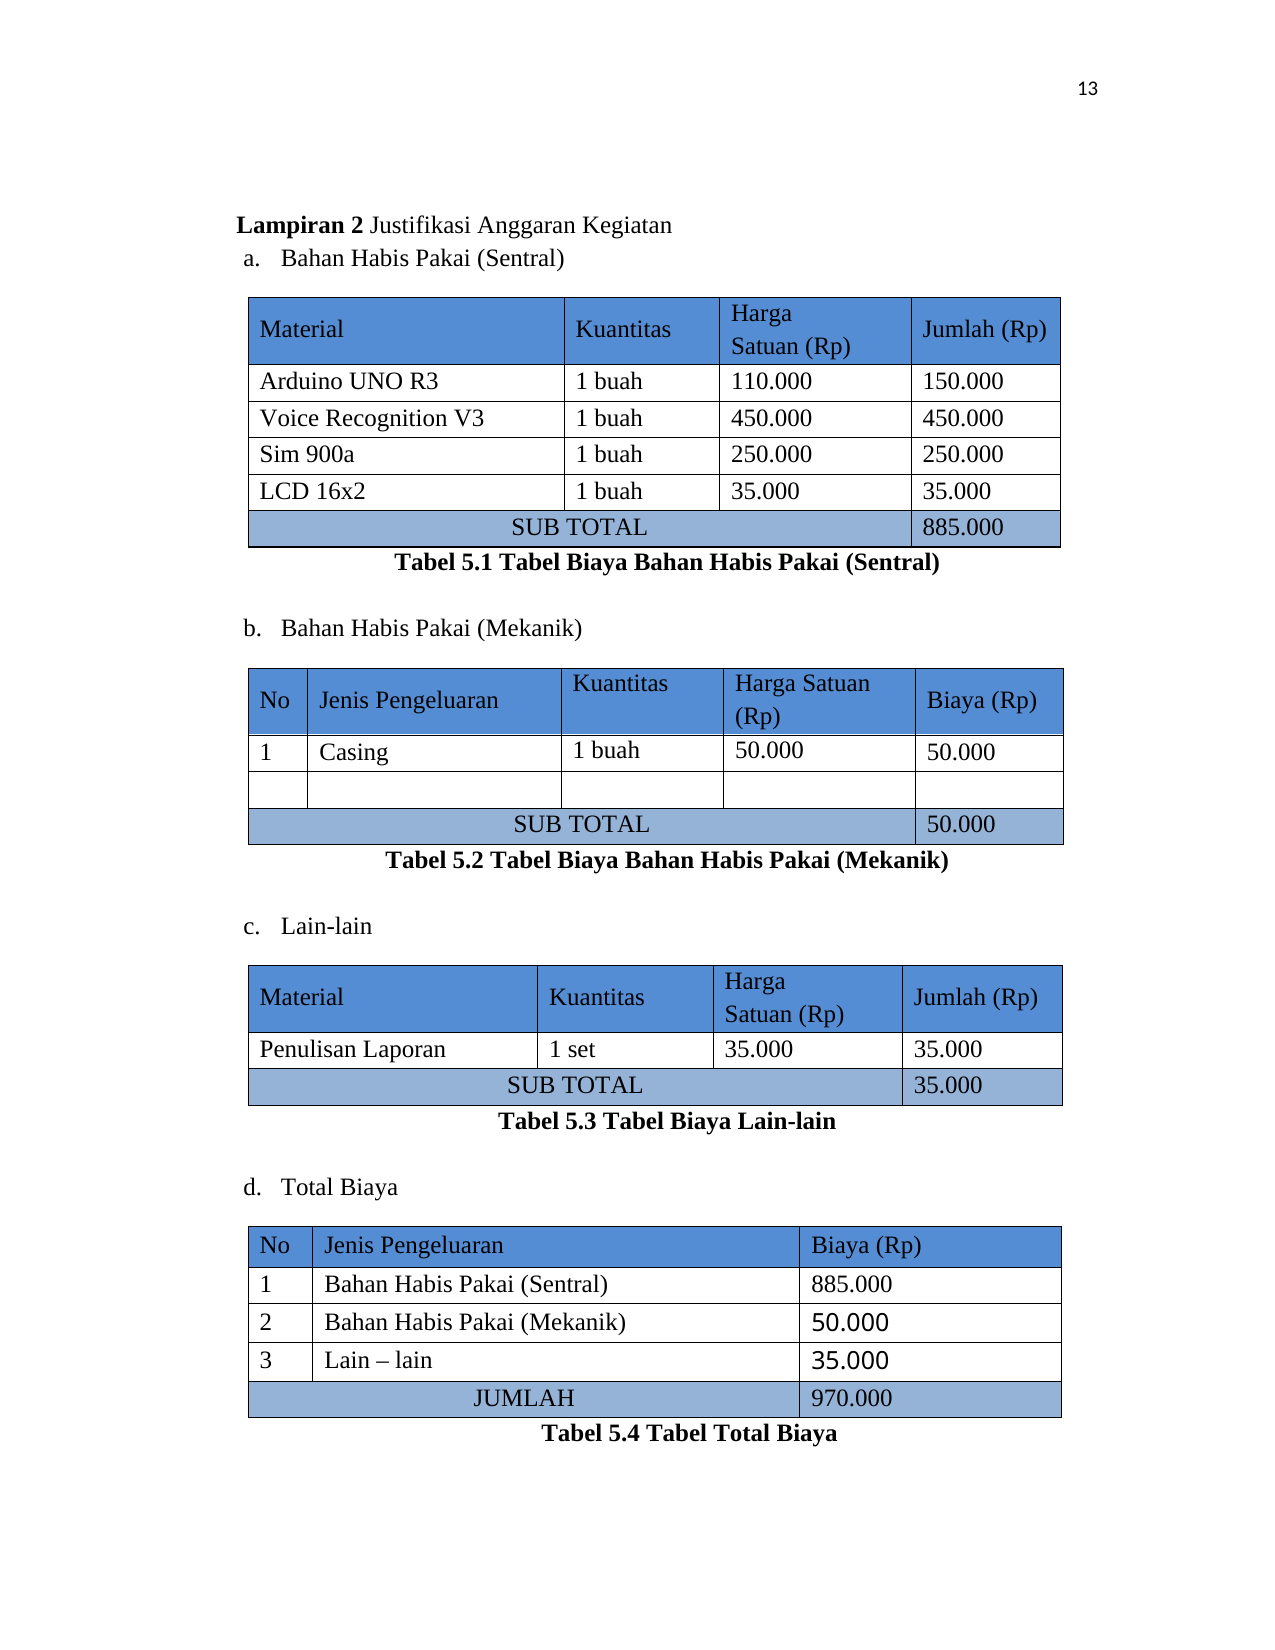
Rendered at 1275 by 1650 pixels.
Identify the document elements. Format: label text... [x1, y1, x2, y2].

table_cell 110.000 [720, 365, 911, 401]
table_header Biaya (Rp) [800, 1227, 1061, 1267]
table_cell [249, 772, 307, 807]
table_cell SUB TOTAL [249, 809, 915, 844]
text Tabel 5.3 Tabel Biaya Lain-lain [236, 1106, 1098, 1134]
table_header Jenis Pengeluaran [308, 669, 561, 734]
text Tabel 5.2 Tabel Biaya Bahan Habis Pakai (Mekanik) [236, 845, 1098, 874]
table_header Kuantitas [565, 298, 719, 364]
list Total Biaya [243, 1172, 1098, 1201]
table_cell 885.000 [800, 1268, 1061, 1303]
text Lampiran 2 Justifikasi Anggaran Kegiatan [236, 210, 1098, 239]
list Bahan Habis Pakai (Sentral) [243, 243, 1098, 272]
table_cell 3 [249, 1343, 312, 1381]
table_header Harga Satuan (Rp) [714, 966, 902, 1032]
table_cell 35.000 [800, 1343, 1061, 1381]
table_cell Penulisan Laporan [249, 1033, 537, 1068]
table_cell 35.000 [912, 475, 1060, 510]
table_cell 450.000 [720, 402, 911, 437]
table_cell [916, 772, 1063, 807]
text Tabel 5.1 Tabel Biaya Bahan Habis Pakai (Sentral) [236, 547, 1098, 576]
table_cell Sim 900a [249, 438, 564, 473]
table_cell Casing [308, 736, 561, 771]
table_header Material [249, 298, 564, 364]
table_cell 1 buah [565, 402, 719, 437]
table_cell Bahan Habis Pakai (Mekanik) [313, 1304, 799, 1342]
table_cell SUB TOTAL [249, 511, 911, 546]
table_cell 250.000 [912, 438, 1060, 473]
table_cell LCD 16x2 [249, 475, 564, 510]
table_cell 50.000 [916, 736, 1063, 771]
table_header Harga Satuan (Rp) [720, 298, 911, 364]
table_cell 970.000 [800, 1382, 1061, 1417]
table_cell 35.000 [903, 1069, 1062, 1105]
table_cell SUB TOTAL [249, 1069, 902, 1105]
table_cell 450.000 [912, 402, 1060, 437]
table_cell [562, 772, 723, 807]
table_header Jumlah (Rp) [912, 298, 1060, 364]
table_cell 1 buah [565, 475, 719, 510]
table_cell 885.000 [912, 511, 1060, 546]
table_cell 35.000 [714, 1033, 902, 1068]
table_cell 150.000 [912, 365, 1060, 401]
table_cell 50.000 [724, 736, 915, 771]
table_cell JUMLAH [249, 1382, 799, 1417]
table_cell 1 [249, 736, 307, 771]
table_cell 2 [249, 1304, 312, 1342]
table_cell 250.000 [720, 438, 911, 473]
table_header Kuantitas [562, 669, 723, 734]
table_header Biaya (Rp) [916, 669, 1063, 734]
list Bahan Habis Pakai (Mekanik) [243, 613, 1098, 642]
table_cell 50.000 [800, 1304, 1061, 1342]
table_cell 50.000 [916, 809, 1063, 844]
table_cell Voice Recognition V3 [249, 402, 564, 437]
list Lain-lain [243, 911, 1098, 940]
table_header Harga Satuan (Rp) [724, 669, 915, 734]
table_header No [249, 1227, 312, 1267]
table_cell Arduino UNO R3 [249, 365, 564, 401]
list Tabel 5.4 Tabel Total Biaya [281, 1418, 1098, 1447]
table_cell Lain – lain [313, 1343, 799, 1381]
table_cell 1 set [538, 1033, 713, 1068]
table_header Jenis Pengeluaran [313, 1227, 799, 1267]
table_header Jumlah (Rp) [903, 966, 1062, 1032]
table_cell [724, 772, 915, 807]
table_cell 1 [249, 1268, 312, 1303]
table_cell [308, 772, 561, 807]
table_cell 1 buah [565, 438, 719, 473]
table_header Kuantitas [538, 966, 713, 1032]
table_cell 35.000 [720, 475, 911, 510]
table_cell 35.000 [903, 1033, 1062, 1068]
table_header Material [249, 966, 537, 1032]
table_cell 1 buah [565, 365, 719, 401]
table_cell Bahan Habis Pakai (Sentral) [313, 1268, 799, 1303]
table_header No [249, 669, 307, 734]
table_cell 1 buah [562, 736, 723, 771]
